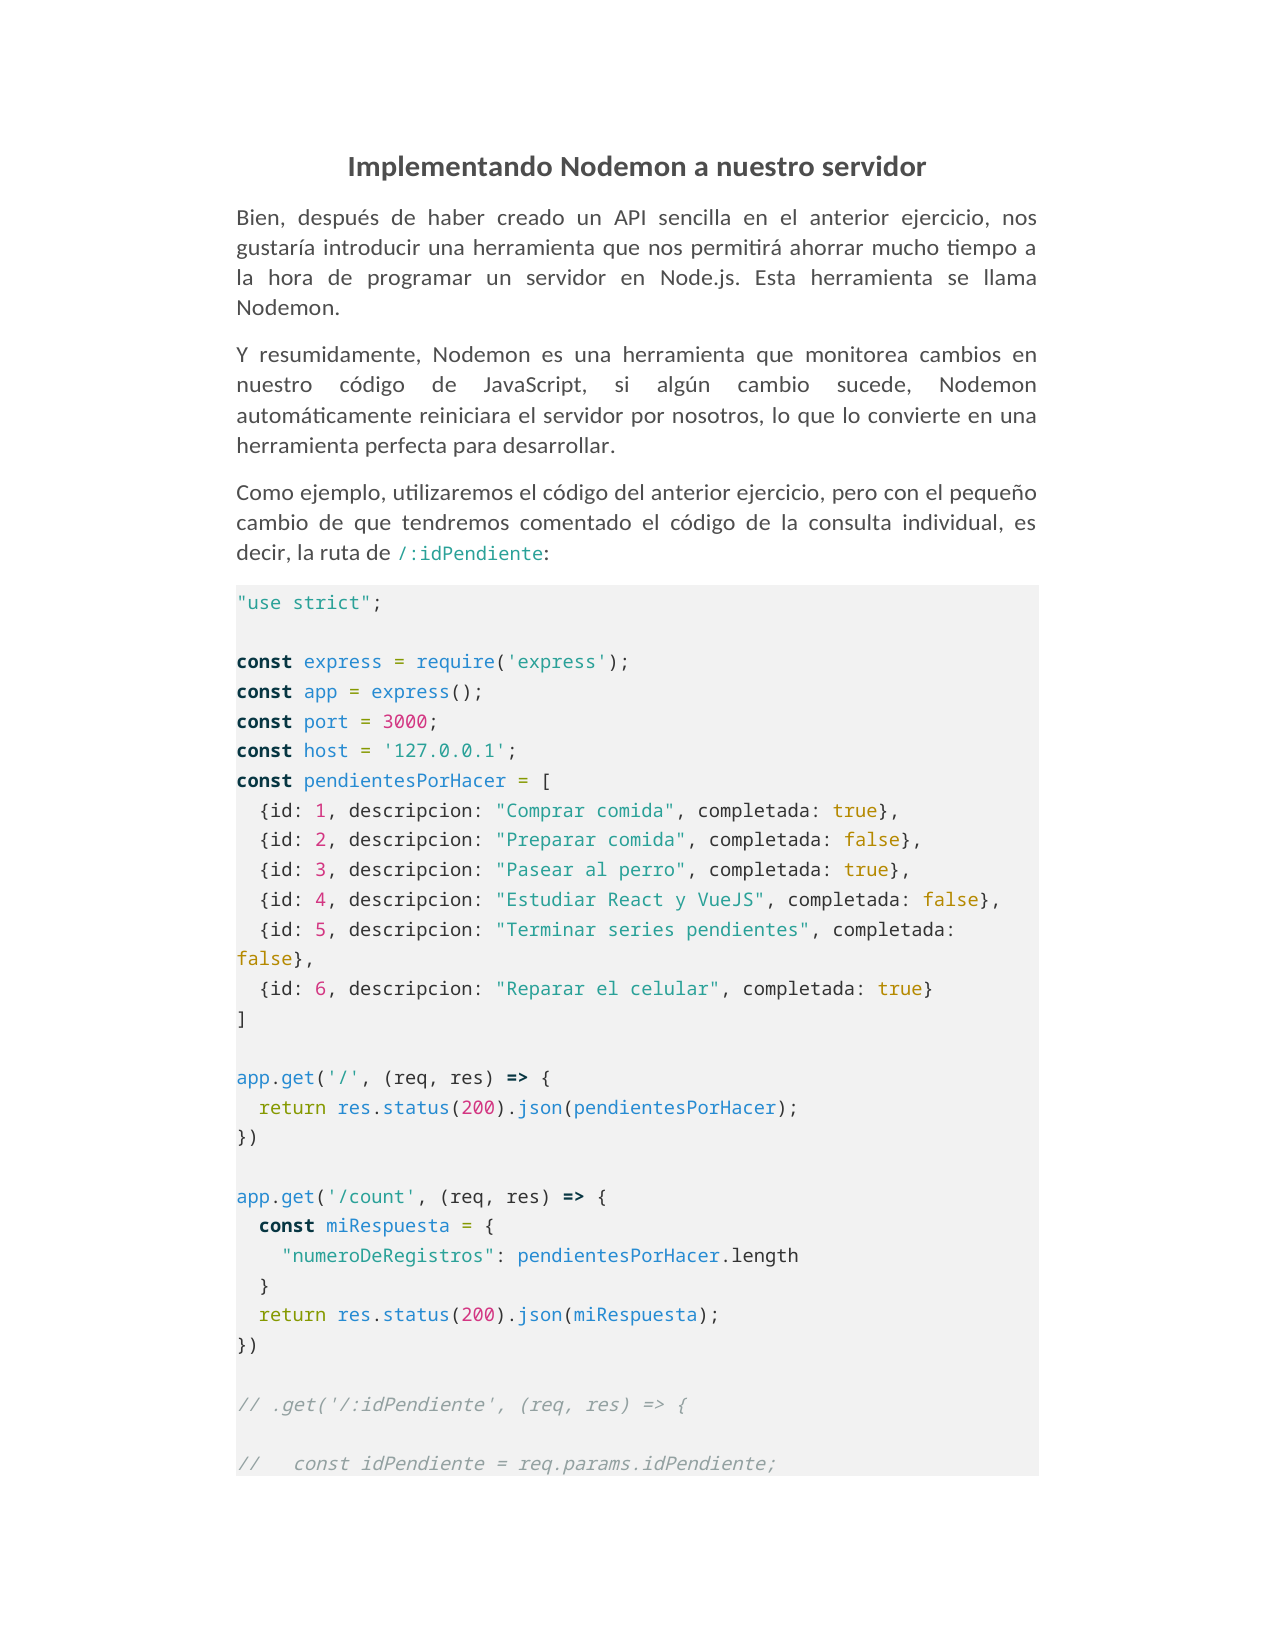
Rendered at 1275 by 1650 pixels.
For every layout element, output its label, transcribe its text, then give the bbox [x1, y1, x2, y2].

text }) [236, 1327, 1039, 1357]
text const app = express(); [236, 674, 1039, 704]
text }) [236, 1119, 1039, 1149]
text {id: 5, descripcion: "Terminar series pendientes", completada: false}, [236, 912, 1039, 971]
text const host = '127.0.0.1'; [236, 733, 1039, 763]
text const pendientesPorHacer = [ [236, 763, 1039, 793]
text app.get('/count', (req, res) => { [236, 1179, 1039, 1208]
text Y resumidamente, Nodemon es una herramienta que monitorea cambios en nuestro código de JavaScript, si algún cambio sucede, Nodemon automáticamente reiniciara el servidor por nosotros, lo que lo convierte en una herramienta perfecta para desarrollar. [236, 340, 1039, 459]
text "use strict"; [236, 585, 1039, 615]
text Bien, después de haber creado un API sencilla en el anterior ejercicio, nos gustaría introducir una herramienta que nos permitirá ahorrar mucho tiempo a la hora de programar un servidor en Node.js. Esta herramienta se llama Nodemon. [236, 203, 1039, 321]
text } [236, 1268, 1039, 1298]
text const miRespuesta = { [236, 1208, 1039, 1238]
text const express = require('express'); [236, 644, 1039, 674]
text {id: 6, descripcion: "Reparar el celular", completada: true} [236, 971, 1039, 1001]
text Como ejemplo, utilizaremos el código del anterior ejercicio, pero con el pequeño cambio de que tendremos comentado el código de la consulta individual, es decir, la ruta de /:idPendiente: [236, 478, 1039, 566]
text const port = 3000; [236, 704, 1039, 733]
text ] [236, 1001, 1039, 1030]
text {id: 4, descripcion: "Estudiar React y VueJS", completada: false}, [236, 882, 1039, 912]
text {id: 2, descripcion: "Preparar comida", completada: false}, [236, 823, 1039, 852]
text // .get('/:idPendiente', (req, res) => { [236, 1387, 1039, 1416]
text // const idPendiente = req.params.idPendiente; [236, 1446, 1039, 1476]
text app.get('/', (req, res) => { [236, 1060, 1039, 1090]
text "numeroDeRegistros": pendientesPorHacer.length [236, 1238, 1039, 1268]
text {id: 3, descripcion: "Pasear al perro", completada: true}, [236, 852, 1039, 882]
text return res.status(200).json(pendientesPorHacer); [236, 1090, 1039, 1119]
text {id: 1, descripcion: "Comprar comida", completada: true}, [236, 793, 1039, 823]
text return res.status(200).json(miRespuesta); [236, 1298, 1039, 1327]
text Implementando Nodemon a nuestro servidor [236, 148, 1039, 183]
